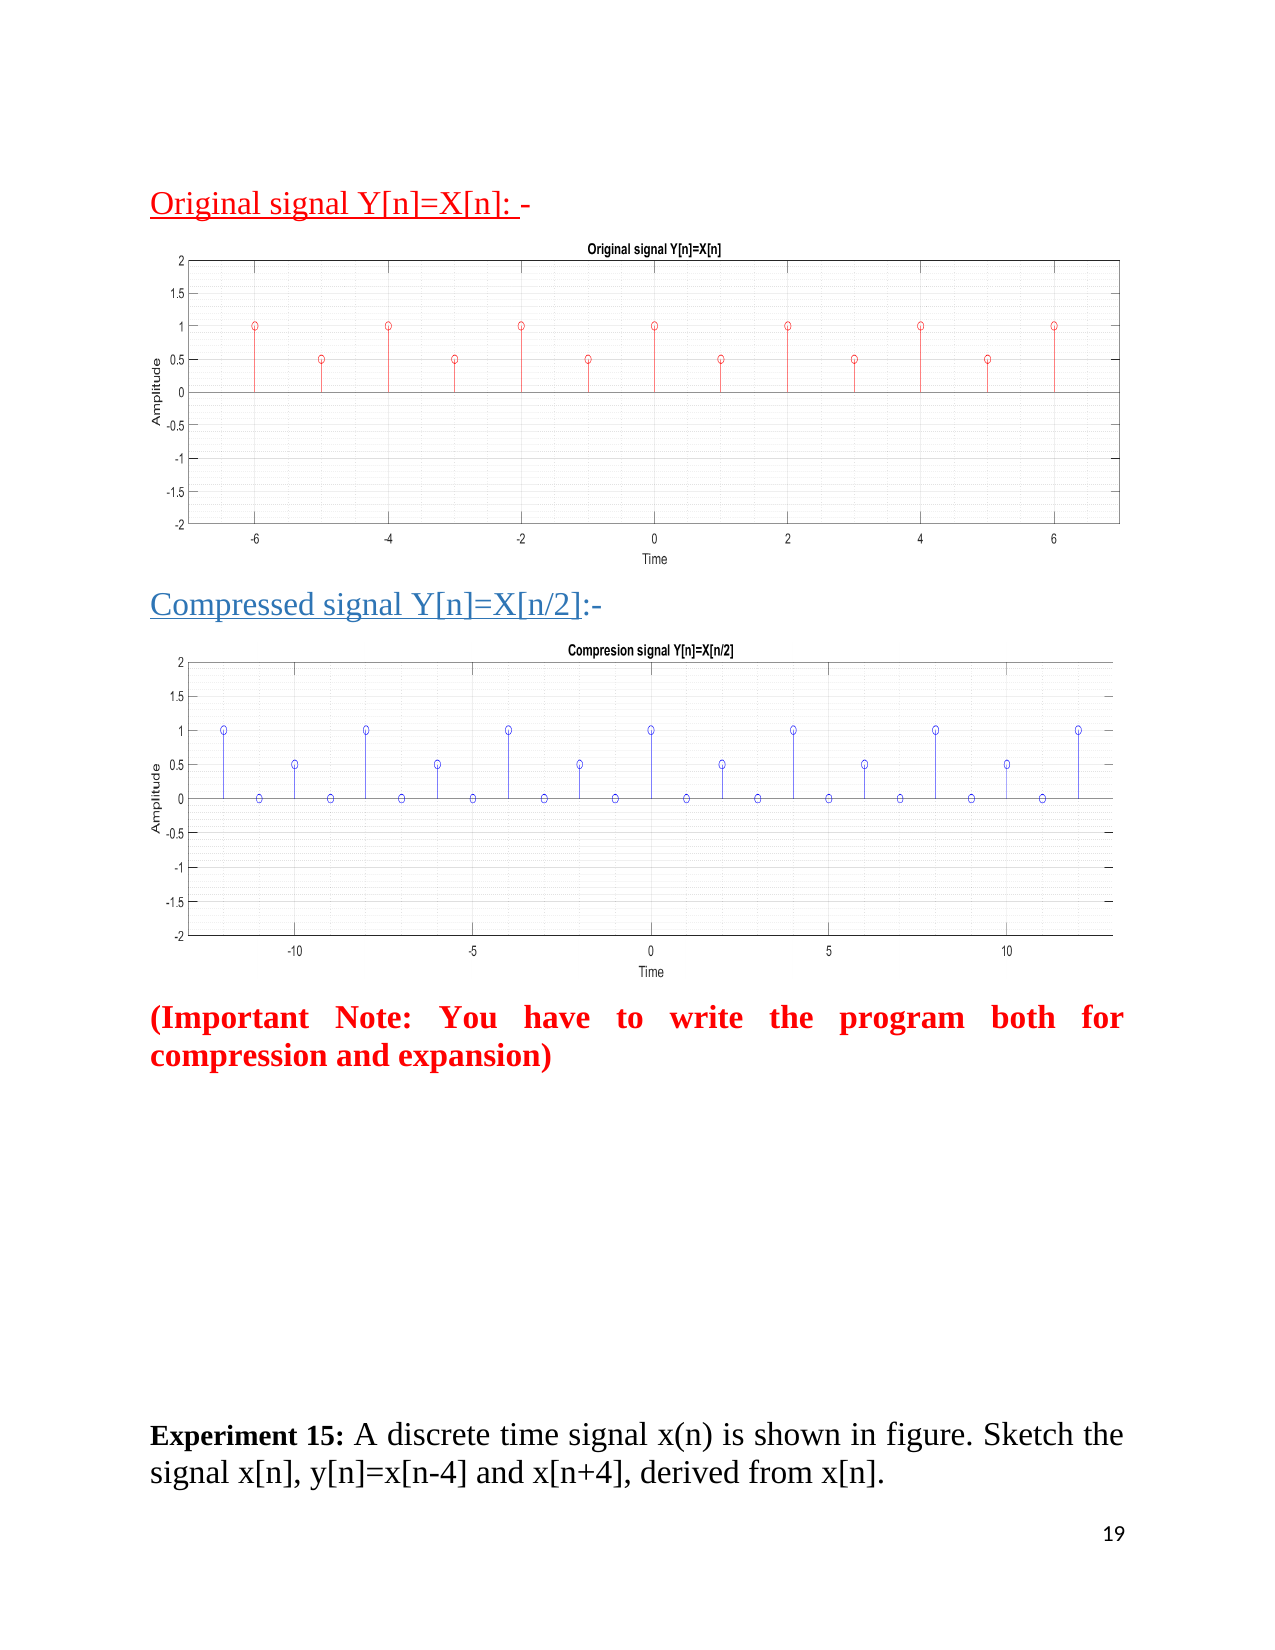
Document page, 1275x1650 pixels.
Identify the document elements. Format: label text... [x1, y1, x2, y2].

text Experiment 15: A discrete time signal x(n) is shown in figure. Sketch the signal x[n], y[n]=x[n-4] and x[n+4], derived from x[n]. [150, 1414, 1125, 1491]
text Compressed signal Y[n]=X[n/2]:- [150, 584, 1125, 623]
text (Important Note: You have to write the program both for compression and expansion) [150, 997, 1125, 1074]
picture [150, 642, 1113, 979]
text Original signal Y[n]=X[n]: - [150, 183, 1125, 222]
picture [150, 241, 1121, 566]
